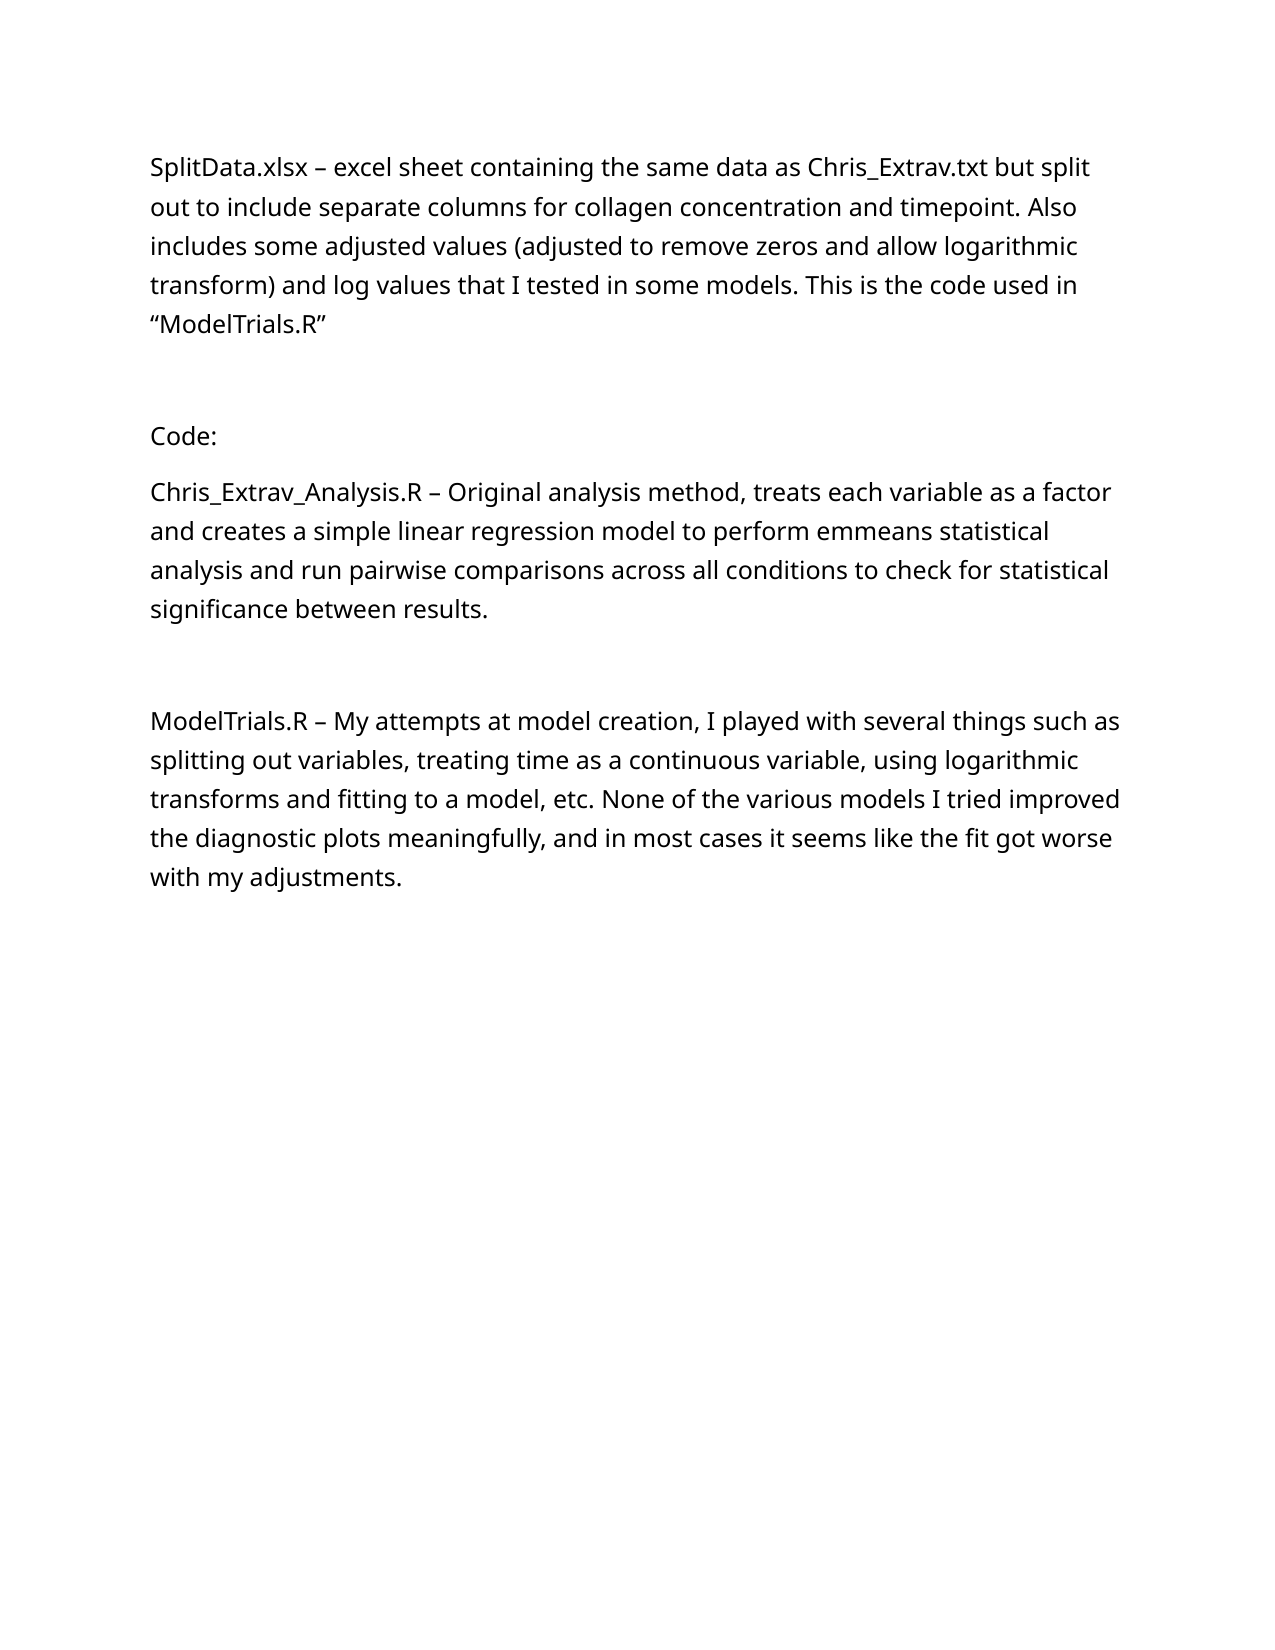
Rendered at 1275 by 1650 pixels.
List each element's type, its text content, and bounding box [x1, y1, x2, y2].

text Code: [150, 418, 1125, 452]
text SplitData.xlsx – excel sheet containing the same data as Chris_Extrav.txt but split out to include separate columns for collagen concentration and timepoint. Also includes some adjusted values (adjusted to remove zeros and allow logarithmic transform) and log values that I tested in some models. This is the code used in “ModelTrials.R” [150, 150, 1125, 341]
text ModelTrials.R – My attempts at model creation, I played with several things such as splitting out variables, treating time as a continuous variable, using logarithmic transforms and fitting to a model, etc. None of the various models I tried improved the diagnostic plots meaningfully, and in most cases it seems like the fit got worse with my adjustments. [150, 703, 1125, 894]
text Chris_Extrav_Analysis.R – Original analysis method, treats each variable as a factor and creates a simple linear regression model to perform emmeans statistical analysis and run pairwise comparisons across all conditions to check for statistical significance between results. [150, 474, 1125, 626]
